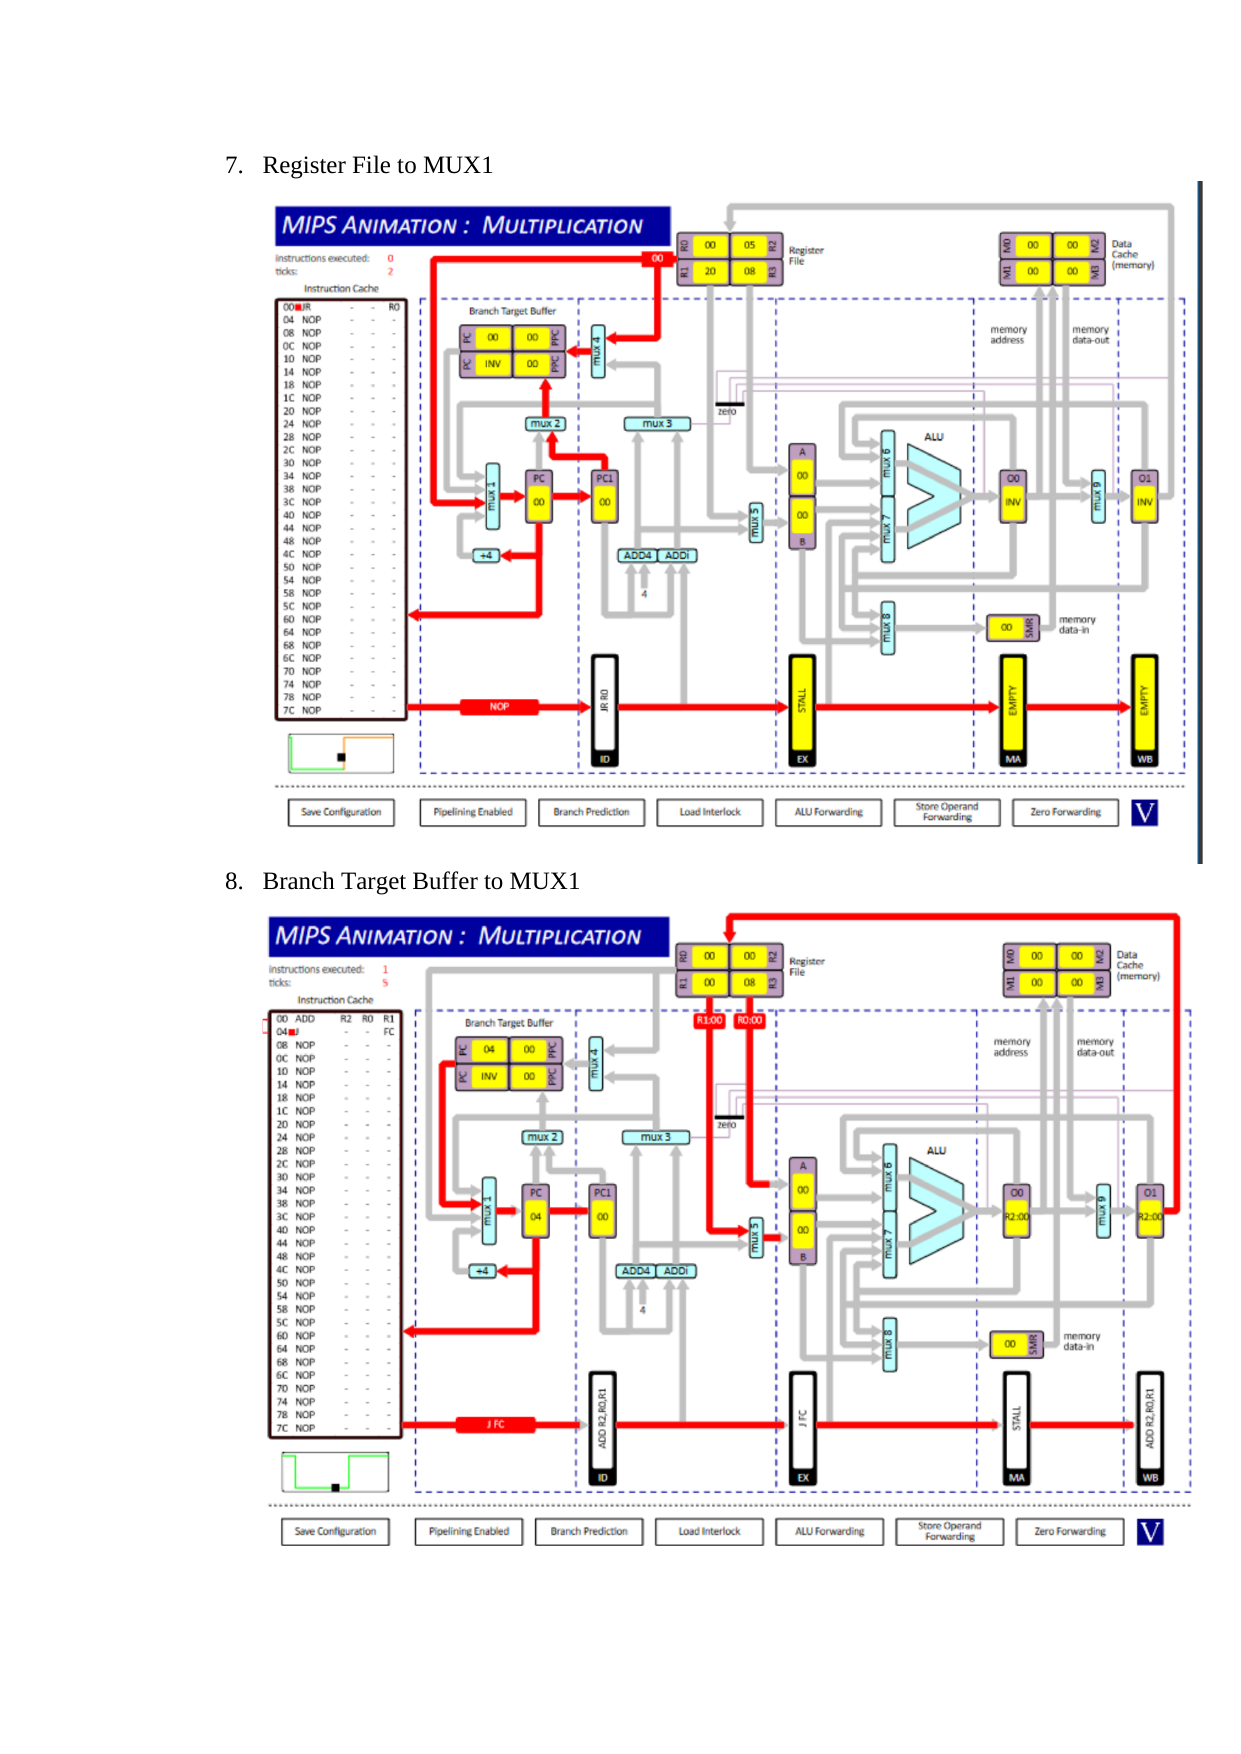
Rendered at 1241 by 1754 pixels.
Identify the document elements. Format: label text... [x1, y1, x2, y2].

picture [262, 181, 1203, 864]
list Register File to MUX1 [225, 150, 1090, 179]
list Branch Target Buffer to MUX1 [225, 866, 1090, 894]
picture [262, 896, 1195, 1546]
